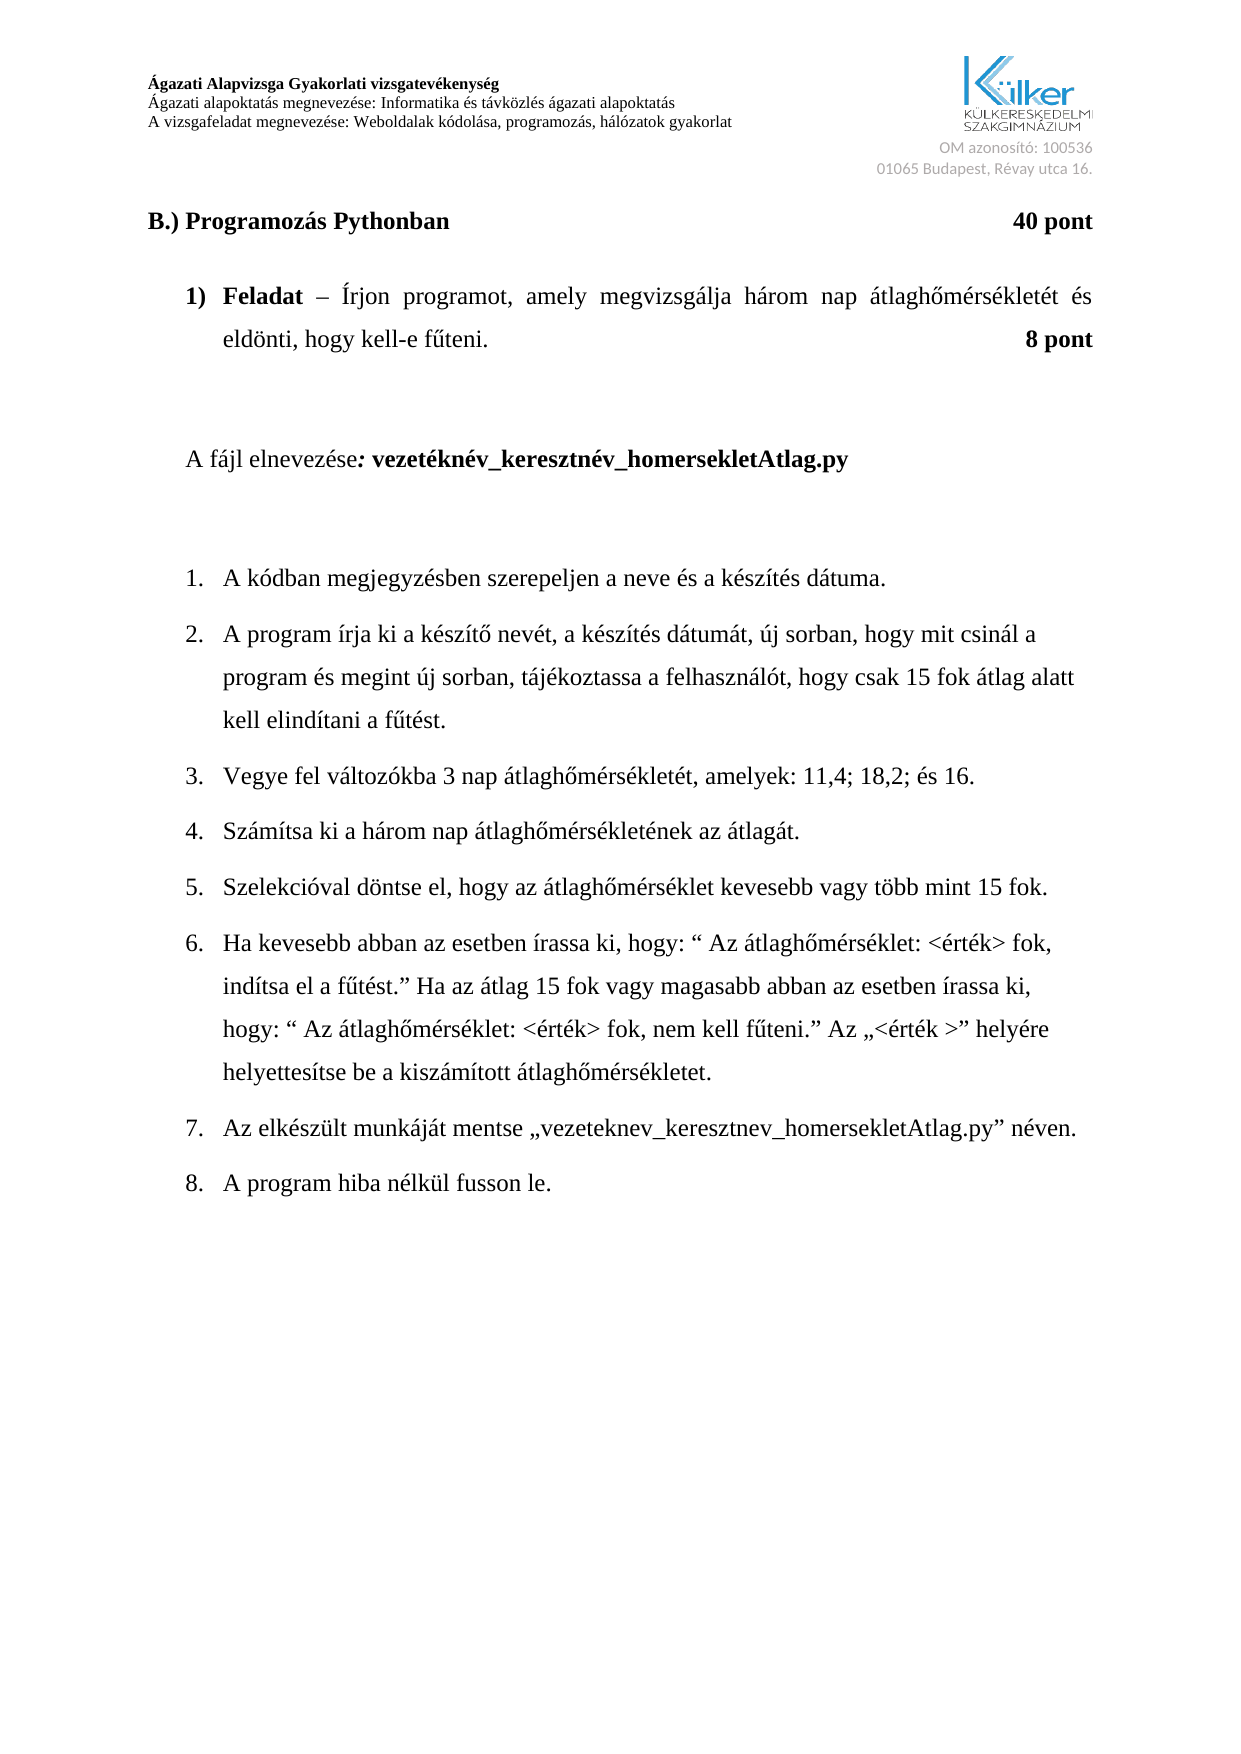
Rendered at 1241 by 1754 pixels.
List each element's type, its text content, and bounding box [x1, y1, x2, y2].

list Számítsa ki a három nap átlaghőmérsékletének az átlagát. [185, 816, 1092, 845]
list Ha kevesebb abban az esetben írassa ki, hogy: “ Az átlaghőmérséklet: <érték> fok, indítsa el a fűtést.” Ha az átlag 15 fok vagy magasabb abban az esetben írassa ki, hogy: “ Az átlaghőmérséklet: <érték> fok, nem kell fűteni.” Az „<érték >” helyére helyettesítse be a kiszámított átlaghőmérsékletet. [185, 928, 1092, 1086]
text B.) Programozás Pythonban 40 pont [148, 206, 1092, 235]
list Vegye fel változókba 3 nap átlaghőmérsékletét, amelyek: 11,4; 18,2; és 16. [185, 761, 1092, 789]
text A fájl elnevezése: vezetéknév_keresztnév_homersekletAtlag.py [185, 444, 1092, 472]
list A program hiba nélkül fusson le. [185, 1168, 1092, 1197]
list Az elkészült munkáját mentse „vezeteknev_keresztnev_homersekletAtlag.py” néven. [185, 1113, 1092, 1141]
list A program írja ki a készítő nevét, a készítés dátumát, új sorban, hogy mit csinál a program és megint új sorban, tájékoztassa a felhasználót, hogy csak 15 fok átlag alatt kell elindítani a fűtést. [185, 619, 1092, 734]
list Szelekcióval döntse el, hogy az átlaghőmérséklet kevesebb vagy több mint 15 fok. [185, 872, 1092, 901]
list Feladat – Írjon programot, amely megvizsgálja három nap átlaghőmérsékletét és eldönti, hogy kell-e fűteni. 8 pont [185, 281, 1092, 353]
list A kódban megjegyzésben szerepeljen a neve és a készítés dátuma. [185, 563, 1092, 592]
picture [964, 56, 1093, 131]
